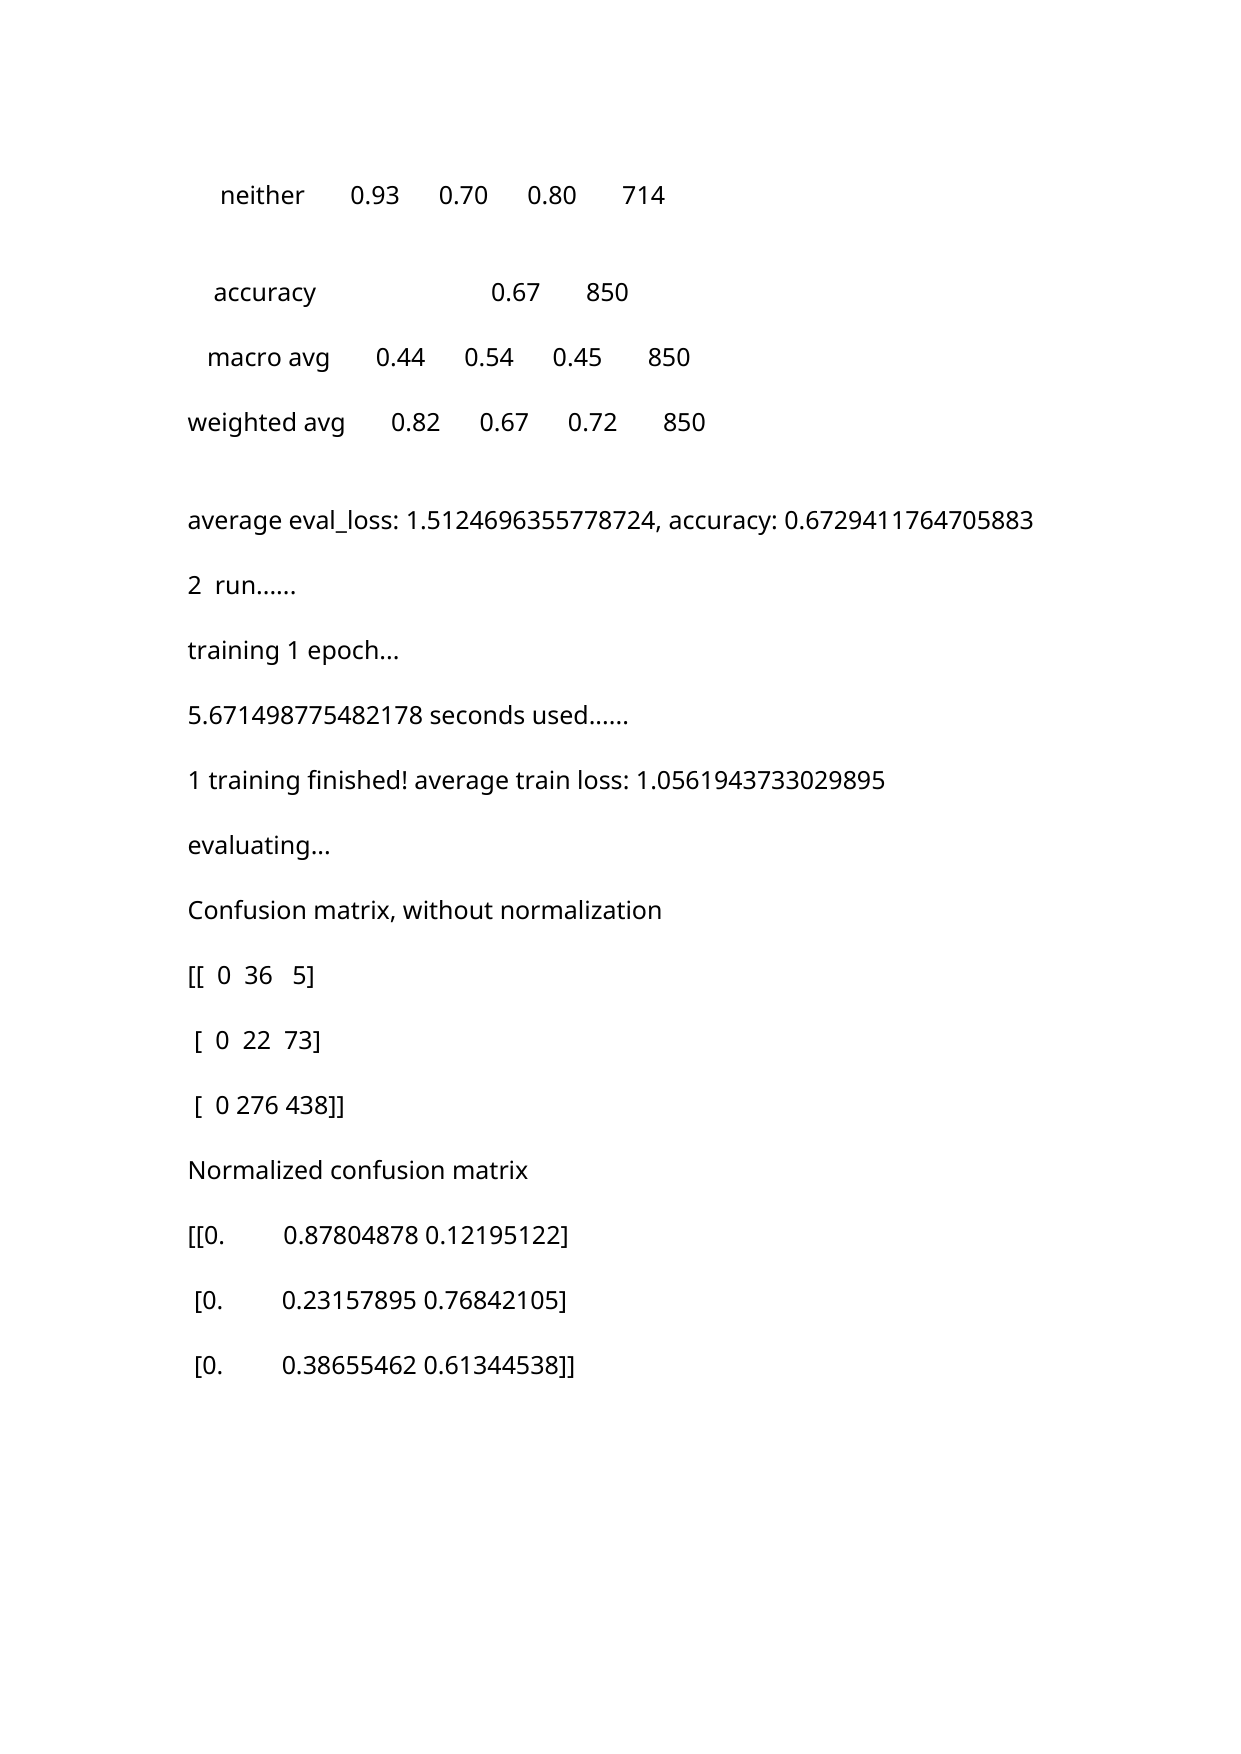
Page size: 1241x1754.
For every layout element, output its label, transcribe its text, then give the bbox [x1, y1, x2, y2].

text [ 0 276 438]] [187, 1072, 1053, 1137]
text average eval_loss: 1.5124696355778724, accuracy: 0.6729411764705883 [187, 487, 1053, 552]
text neither 0.93 0.70 0.80 714 [187, 162, 1053, 227]
text 5.671498775482178 seconds used...... [187, 682, 1053, 747]
text Normalized confusion matrix [187, 1137, 1053, 1202]
text [[ 0 36 5] [187, 942, 1053, 1007]
text 1 training finished! average train loss: 1.0561943733029895 [187, 747, 1053, 812]
text 2 run...... [187, 552, 1053, 617]
text weighted avg 0.82 0.67 0.72 850 [187, 389, 1053, 454]
text evaluating... [187, 812, 1053, 877]
text [0. 0.23157895 0.76842105] [187, 1267, 1053, 1332]
text Confusion matrix, without normalization [187, 877, 1053, 942]
text training 1 epoch... [187, 617, 1053, 682]
text [[0. 0.87804878 0.12195122] [187, 1202, 1053, 1267]
text [ 0 22 73] [187, 1007, 1053, 1072]
text macro avg 0.44 0.54 0.45 850 [187, 324, 1053, 389]
text accuracy 0.67 850 [187, 259, 1053, 324]
text [0. 0.38655462 0.61344538]] [187, 1332, 1053, 1397]
